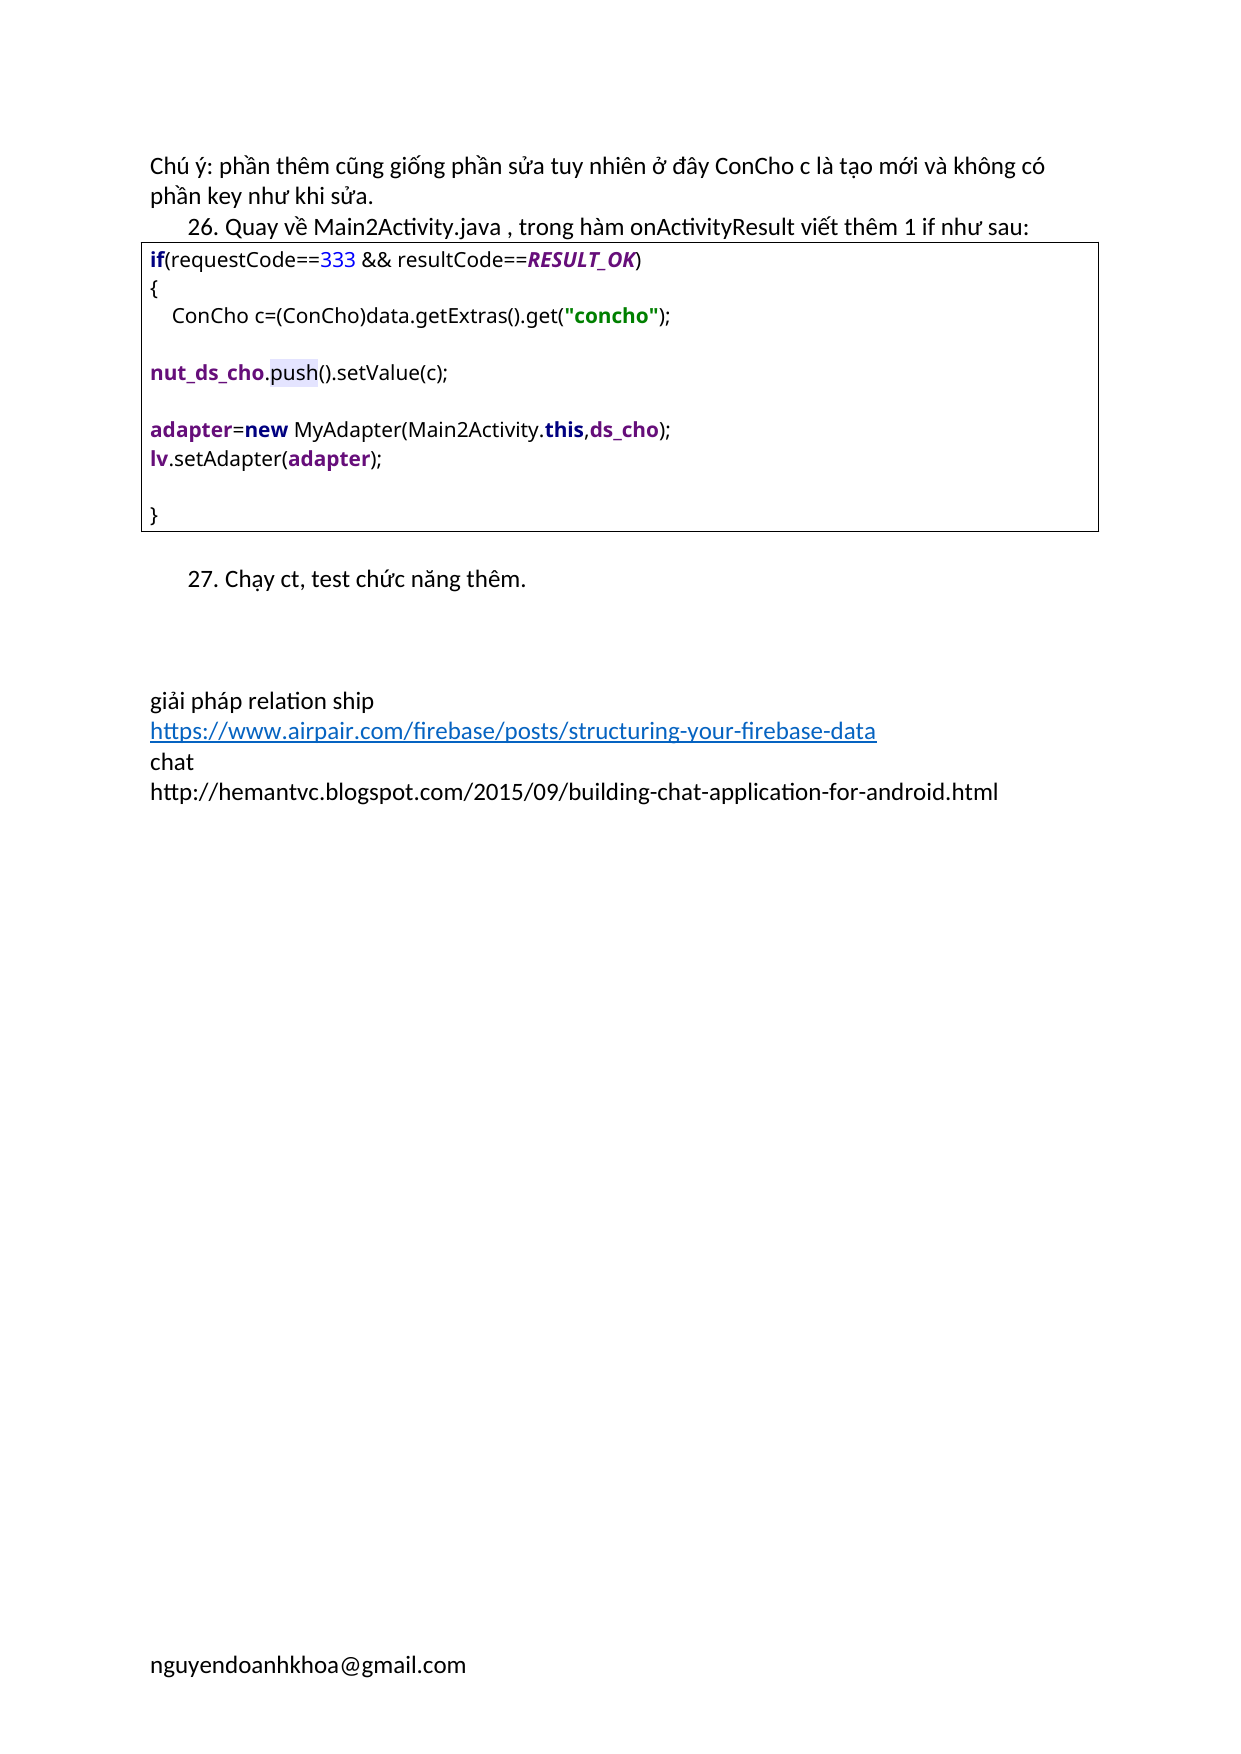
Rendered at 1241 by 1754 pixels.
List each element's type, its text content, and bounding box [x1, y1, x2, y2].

list Quay về Main2Activity.java , trong hàm onActivityResult viết thêm 1 if như sau: [187, 211, 1090, 242]
text if(requestCode==333 && resultCode==RESULT_OK) { ConCho c=(ConCho)data.getExtras().get("concho"); nut_ds_cho.push().setValue(c); adapter=new MyAdapter(Main2Activity.this,ds_cho); lv.setAdapter(adapter); } [142, 243, 1098, 531]
text http://hemantvc.blogspot.com/2015/09/building-chat-application-for-android.html [150, 776, 1090, 807]
list Chạy ct, test chức năng thêm. [187, 563, 1090, 593]
text https://www.airpair.com/firebase/posts/structuring-your-firebase-data [150, 715, 1090, 746]
text giải pháp relation ship [150, 685, 1090, 715]
text chat [150, 746, 1090, 776]
text Chú ý: phần thêm cũng giống phần sửa tuy nhiên ở đây ConCho c là tạo mới và không có phần key như khi sửa. [150, 150, 1090, 211]
